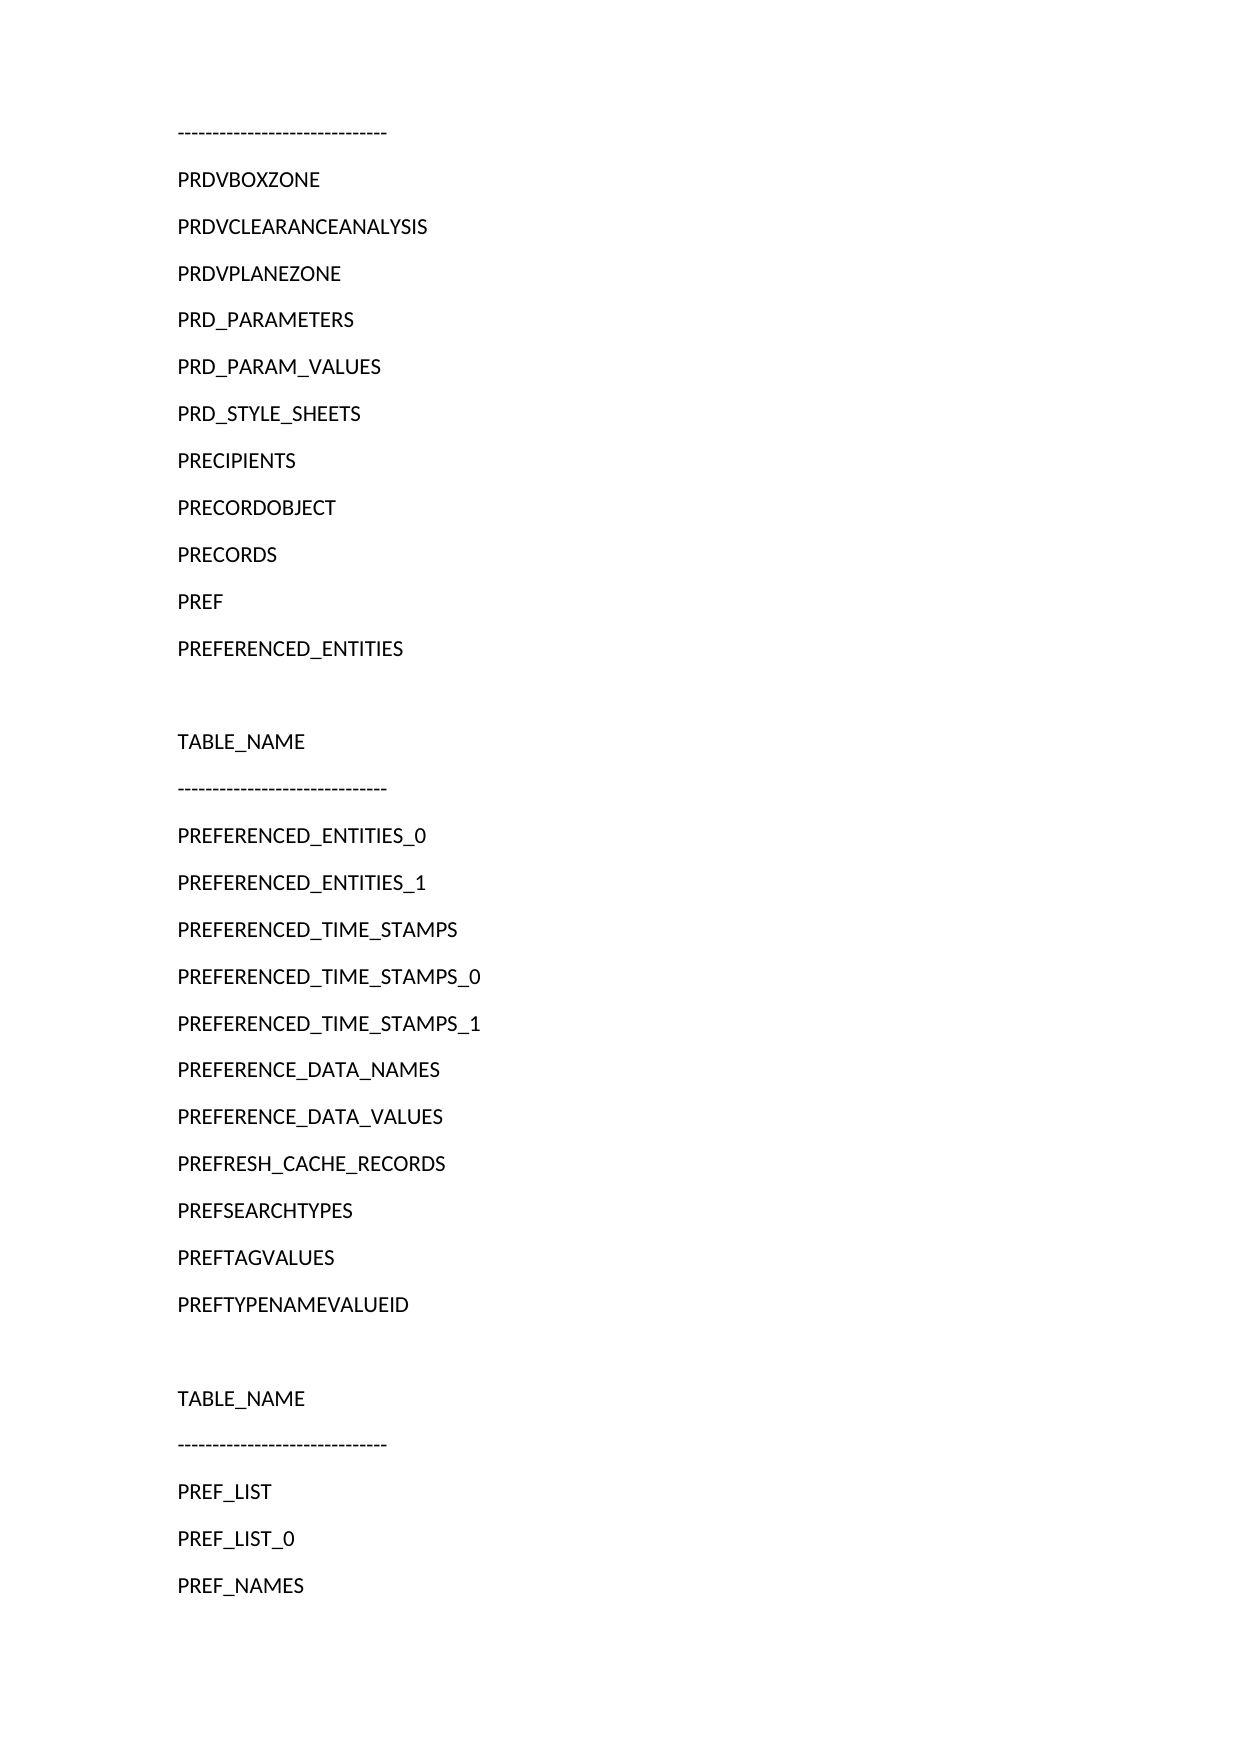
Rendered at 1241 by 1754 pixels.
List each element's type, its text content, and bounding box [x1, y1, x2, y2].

text PREFERENCED_ENTITIES_1 [177, 868, 1152, 896]
text PREFERENCED_TIME_STAMPS [177, 915, 1152, 943]
text PREFERENCED_ENTITIES [177, 634, 1152, 662]
text PREF_LIST_0 [177, 1524, 1152, 1552]
text PRDVBOXZONE [177, 165, 1152, 193]
text PRECIPIENTS [177, 446, 1152, 474]
text TABLE_NAME [177, 1384, 1152, 1412]
text PRDVPLANEZONE [177, 259, 1152, 287]
text PRD_PARAMETERS [177, 306, 1152, 334]
text PREFTAGVALUES [177, 1243, 1152, 1271]
text PREFERENCE_DATA_NAMES [177, 1056, 1152, 1084]
text PRECORDOBJECT [177, 493, 1152, 521]
text PRECORDS [177, 540, 1152, 568]
text PREFERENCED_ENTITIES_0 [177, 821, 1152, 849]
text PREFERENCED_TIME_STAMPS_0 [177, 962, 1152, 990]
text PREF_LIST [177, 1477, 1152, 1506]
text PREFERENCED_TIME_STAMPS_1 [177, 1009, 1152, 1037]
text PRD_PARAM_VALUES [177, 352, 1152, 381]
text ------------------------------ [177, 774, 1152, 802]
text PREFRESH_CACHE_RECORDS [177, 1149, 1152, 1177]
text PREFTYPENAMEVALUEID [177, 1290, 1152, 1318]
text PREF [177, 587, 1152, 615]
text TABLE_NAME [177, 727, 1152, 756]
text ------------------------------ [177, 118, 1152, 146]
text PRD_STYLE_SHEETS [177, 399, 1152, 427]
text PRDVCLEARANCEANALYSIS [177, 212, 1152, 240]
text PREF_NAMES [177, 1571, 1152, 1599]
text PREFERENCE_DATA_VALUES [177, 1102, 1152, 1131]
text PREFSEARCHTYPES [177, 1196, 1152, 1224]
text ------------------------------ [177, 1431, 1152, 1459]
